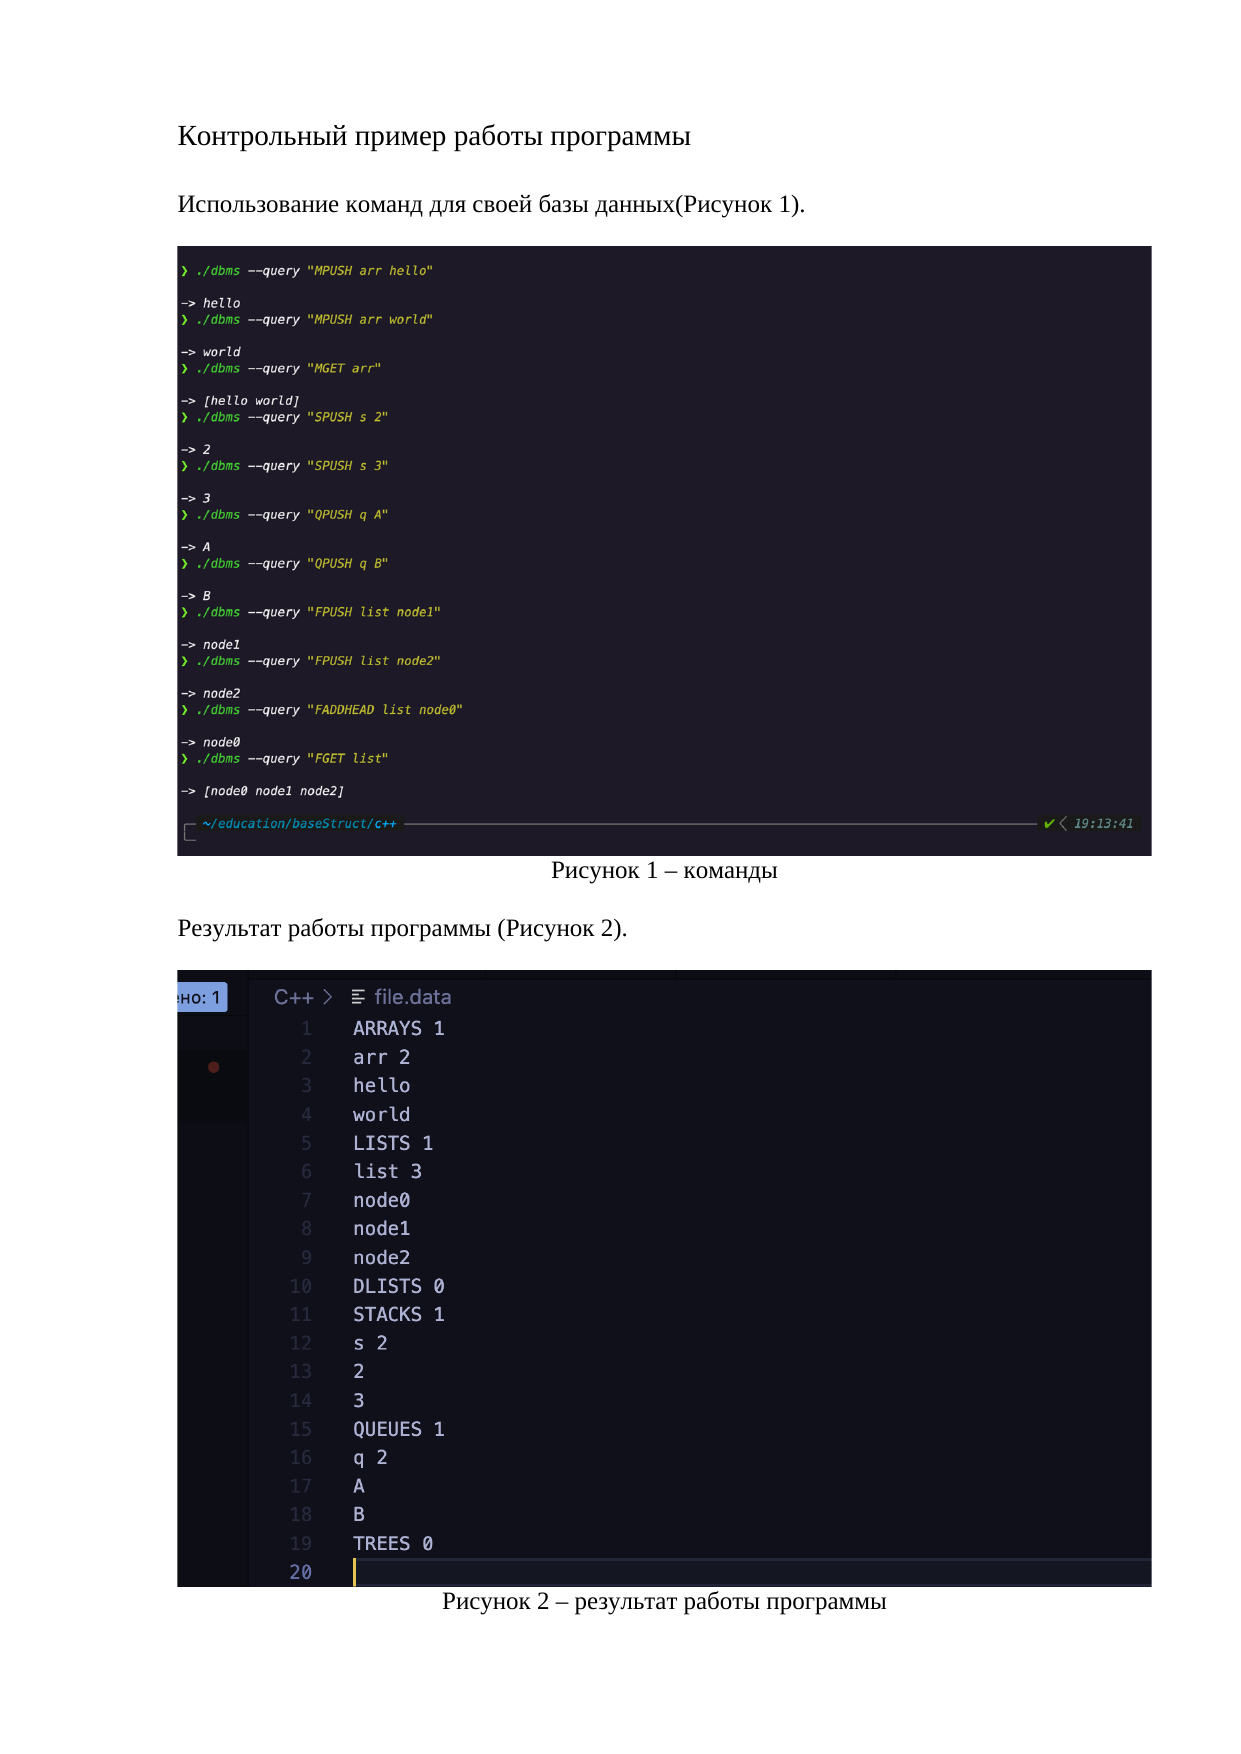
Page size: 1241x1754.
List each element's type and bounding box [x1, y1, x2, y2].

picture [177, 246, 1152, 856]
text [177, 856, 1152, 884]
picture [177, 970, 1152, 1587]
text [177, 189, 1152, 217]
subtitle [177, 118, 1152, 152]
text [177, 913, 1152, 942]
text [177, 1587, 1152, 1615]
